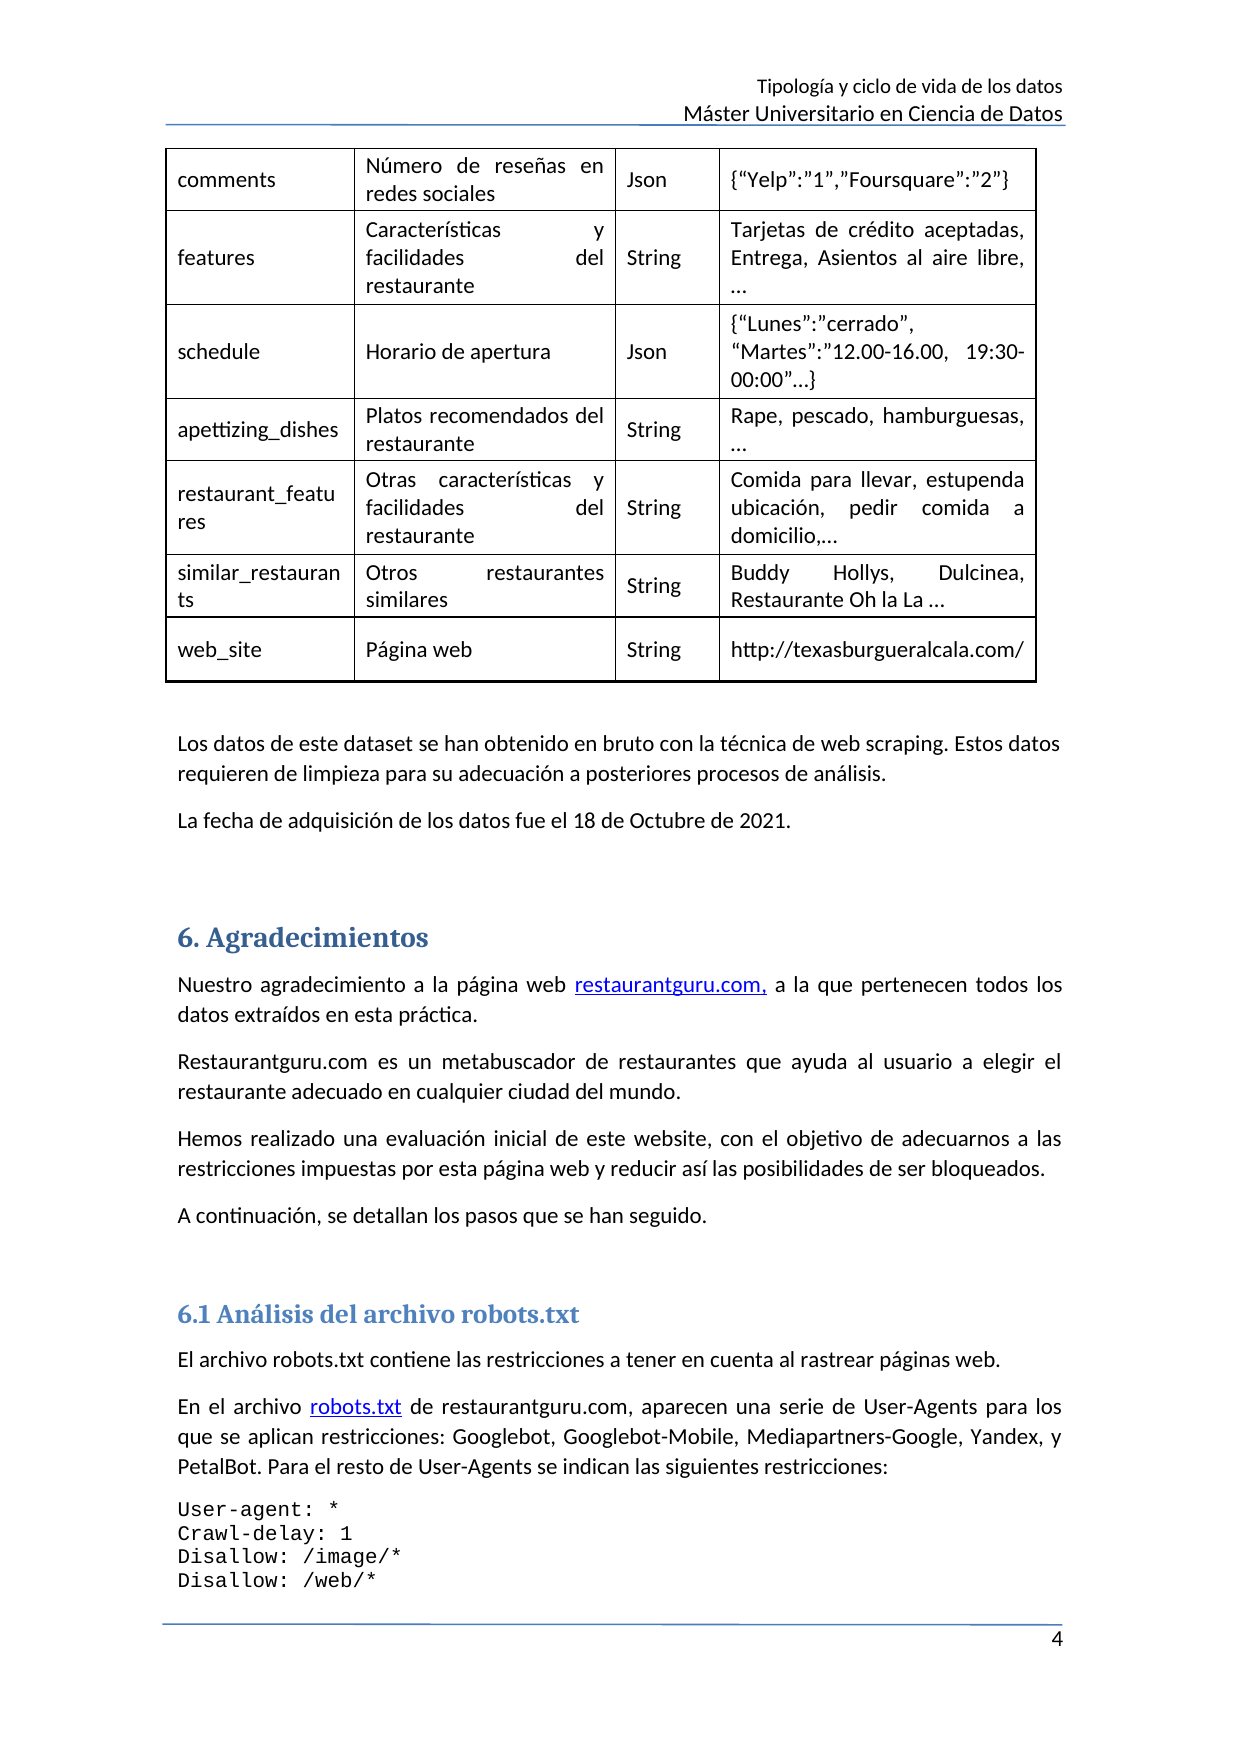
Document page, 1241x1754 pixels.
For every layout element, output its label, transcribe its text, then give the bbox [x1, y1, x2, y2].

table_cell String [616, 211, 719, 304]
table_cell Json [616, 305, 719, 398]
table_cell restaurant_features [167, 461, 354, 554]
text Disallow: /image/* [177, 1546, 1063, 1570]
text A continuación, se detallan los pasos que se han seguido. [177, 1201, 1063, 1229]
table_cell Buddy Hollys, Dulcinea, Restaurante Oh la La … [720, 555, 1035, 616]
table_cell Características y facilidades del restaurante [355, 211, 615, 304]
text Nuestro agradecimiento a la página web restaurantguru.com, a la que pertenecen todos los datos extraídos en esta práctica. [177, 970, 1063, 1028]
table_cell features [167, 211, 354, 304]
table_cell web_site [167, 618, 354, 680]
text Disallow: /web/* [177, 1570, 1063, 1594]
table_cell Comida para llevar, estupenda ubicación, pedir comida a domicilio,… [720, 461, 1035, 554]
table_cell apettizing_dishes [167, 399, 354, 460]
table_cell http://texasburgueralcala.com/ [720, 618, 1035, 680]
table_cell {“Lunes”:”cerrado”, “Martes”:”12.00-16.00, 19:30-00:00”…} [720, 305, 1035, 398]
text Restaurantguru.com es un metabuscador de restaurantes que ayuda al usuario a elegir el restaurante adecuado en cualquier ciudad del mundo. [177, 1047, 1063, 1105]
table_cell String [616, 555, 719, 616]
text Los datos de este dataset se han obtenido en bruto con la técnica de web scraping. Estos datos requieren de limpieza para su adecuación a posteriores procesos de análisis. [177, 729, 1063, 788]
table_cell {“Yelp”:”1”,”Foursquare”:”2”} [720, 149, 1035, 210]
text En el archivo robots.txt de restaurantguru.com, aparecen una serie de User-Agents para los que se aplican restricciones: Googlebot, Googlebot-Mobile, Mediapartners-Google, Yandex, y PetalBot. Para el resto de User-Agents se indican las siguientes restricciones: [177, 1392, 1063, 1480]
table_cell Número de reseñas en redes sociales [355, 149, 615, 210]
table_cell Rape, pescado, hamburguesas, … [720, 399, 1035, 460]
table_cell Json [616, 149, 719, 210]
table_cell Página web [355, 618, 615, 680]
table_cell similar_restaurants [167, 555, 354, 616]
subtitle 6.1 Análisis del archivo robots.txt [177, 1299, 1063, 1330]
table_cell String [616, 399, 719, 460]
subtitle 6. Agradecimientos [177, 921, 1063, 954]
table_cell String [616, 461, 719, 554]
table_cell Horario de apertura [355, 305, 615, 398]
text Crawl-delay: 1 [177, 1523, 1063, 1546]
text La fecha de adquisición de los datos fue el 18 de Octubre de 2021. [177, 806, 1063, 834]
table_cell Platos recomendados del restaurante [355, 399, 615, 460]
table_cell Otros restaurantes similares [355, 555, 615, 616]
text El archivo robots.txt contiene las restricciones a tener en cuenta al rastrear páginas web. [177, 1345, 1063, 1373]
table_cell Otras características y facilidades del restaurante [355, 461, 615, 554]
table_cell schedule [167, 305, 354, 398]
table_cell Tarjetas de crédito aceptadas, Entrega, Asientos al aire libre, … [720, 211, 1035, 304]
table_cell String [616, 618, 719, 680]
table_cell comments [167, 149, 354, 210]
text User-agent: * [177, 1499, 1063, 1523]
text Hemos realizado una evaluación inicial de este website, con el objetivo de adecuarnos a las restricciones impuestas por esta página web y reducir así las posibilidades de ser bloqueados. [177, 1124, 1063, 1182]
